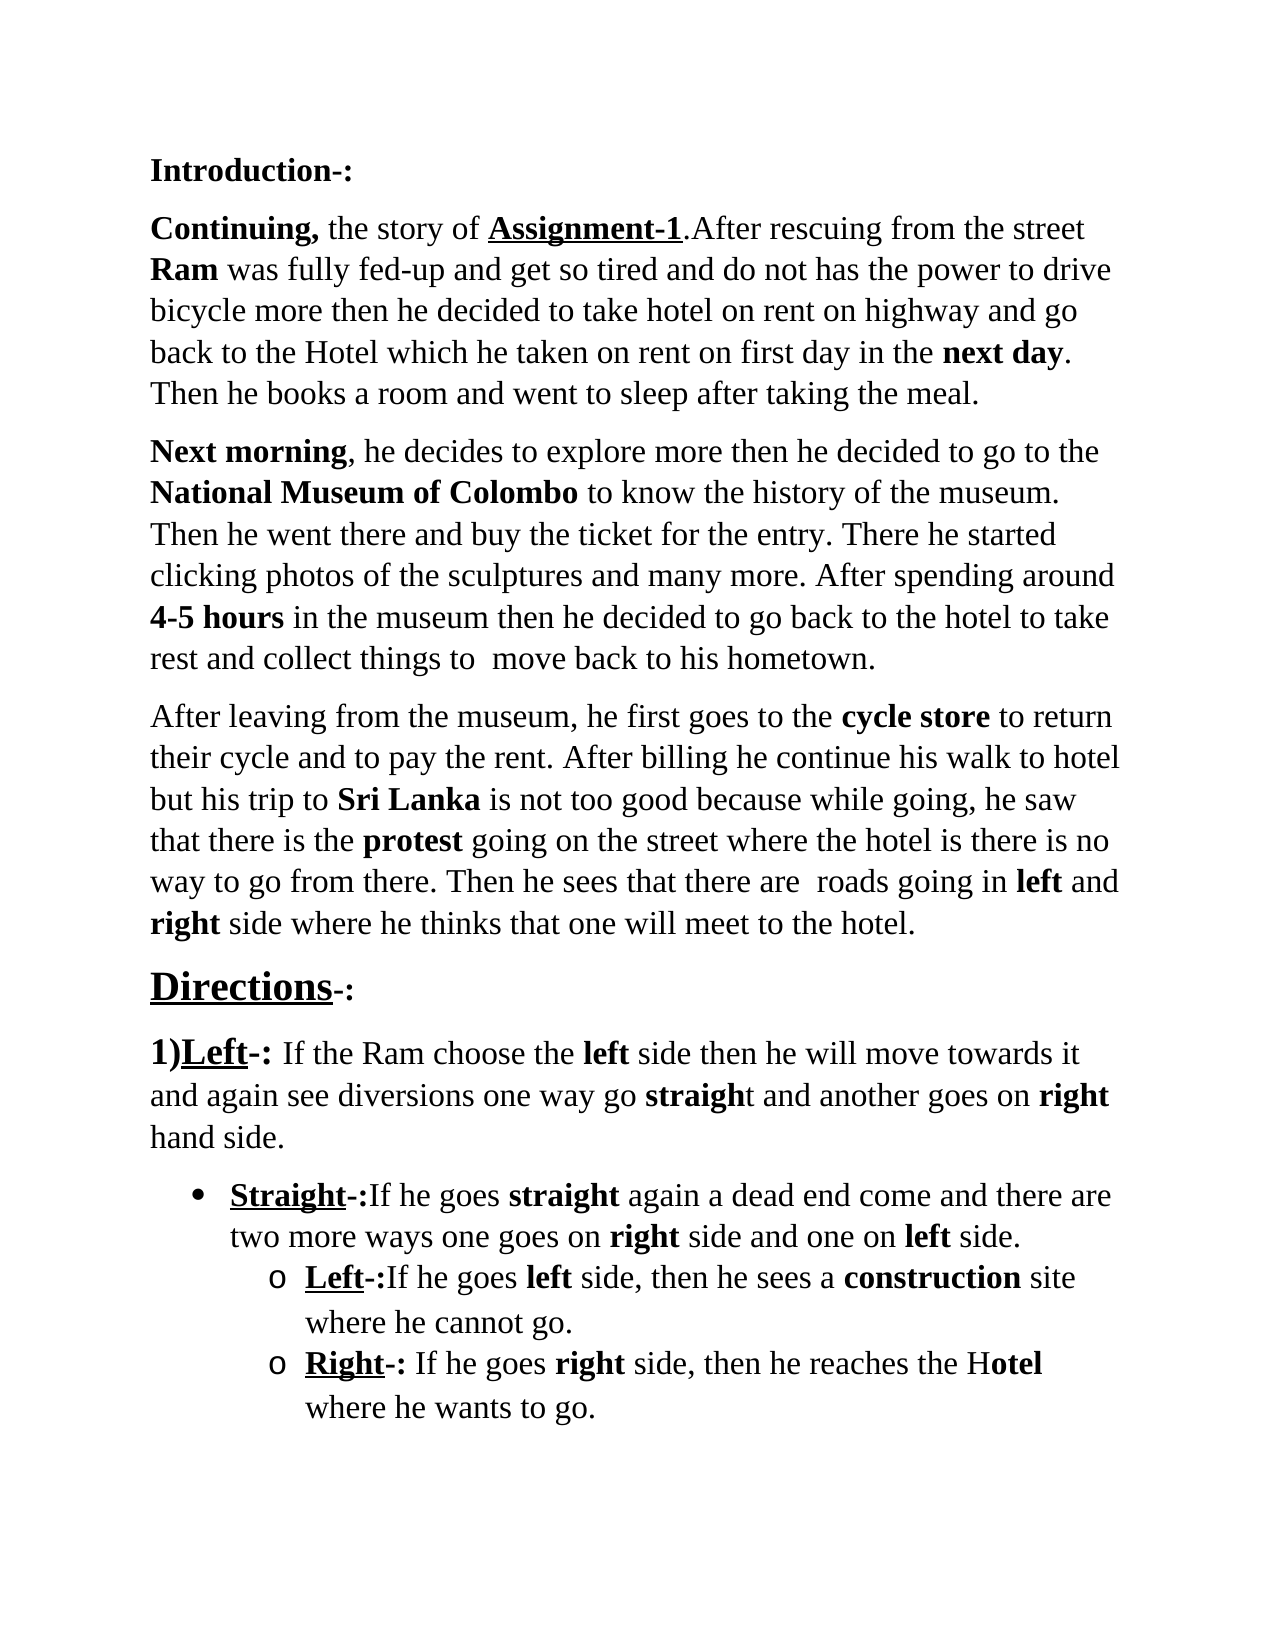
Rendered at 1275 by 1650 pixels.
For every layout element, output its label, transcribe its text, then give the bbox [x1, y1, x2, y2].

text Continuing, the story of Assignment-1.After rescuing from the street Ram was fully fed-up and get so tired and do not has the power to drive bicycle more then he decided to take hotel on rent on highway and go back to the Hotel which he taken on rent on first day in the next day. Then he books a room and went to sleep after taking the meal. [150, 208, 1125, 412]
text 1)Left-: If the Ram choose the left side then he will move towards it and again see diversions one way go straight and another goes on right hand side. [150, 1029, 1125, 1155]
list Right-: If he goes right side, then he reaches the Hotel where he wants to go. [267, 1343, 1125, 1426]
list Straight-:If he goes straight again a dead end come and there are two more ways one goes on right side and one on left side. [192, 1175, 1125, 1254]
text Next morning, he decides to explore more then he decided to go to the National Museum of Colombo to know the history of the museum. Then he went there and buy the ticket for the entry. There he started clicking photos of the sculptures and many more. After spending around 4-5 hours in the museum then he decided to go back to the hotel to take rest and collect things to move back to his hometown. [150, 431, 1125, 677]
text After leaving from the museum, he first goes to the cycle store to return their cycle and to pay the rent. After billing he continue his walk to hotel but his trip to Sri Lanka is not too good because while going, he saw that there is the protest going on the street where the hotel is there is no way to go from there. Then he sees that there are roads going in left and right side where he thinks that one will meet to the hotel. [150, 696, 1125, 941]
list Left-:If he goes left side, then he sees a construction site where he cannot go. [267, 1258, 1125, 1340]
text Introduction-: [150, 150, 1125, 188]
text Directions-: [150, 961, 1125, 1009]
